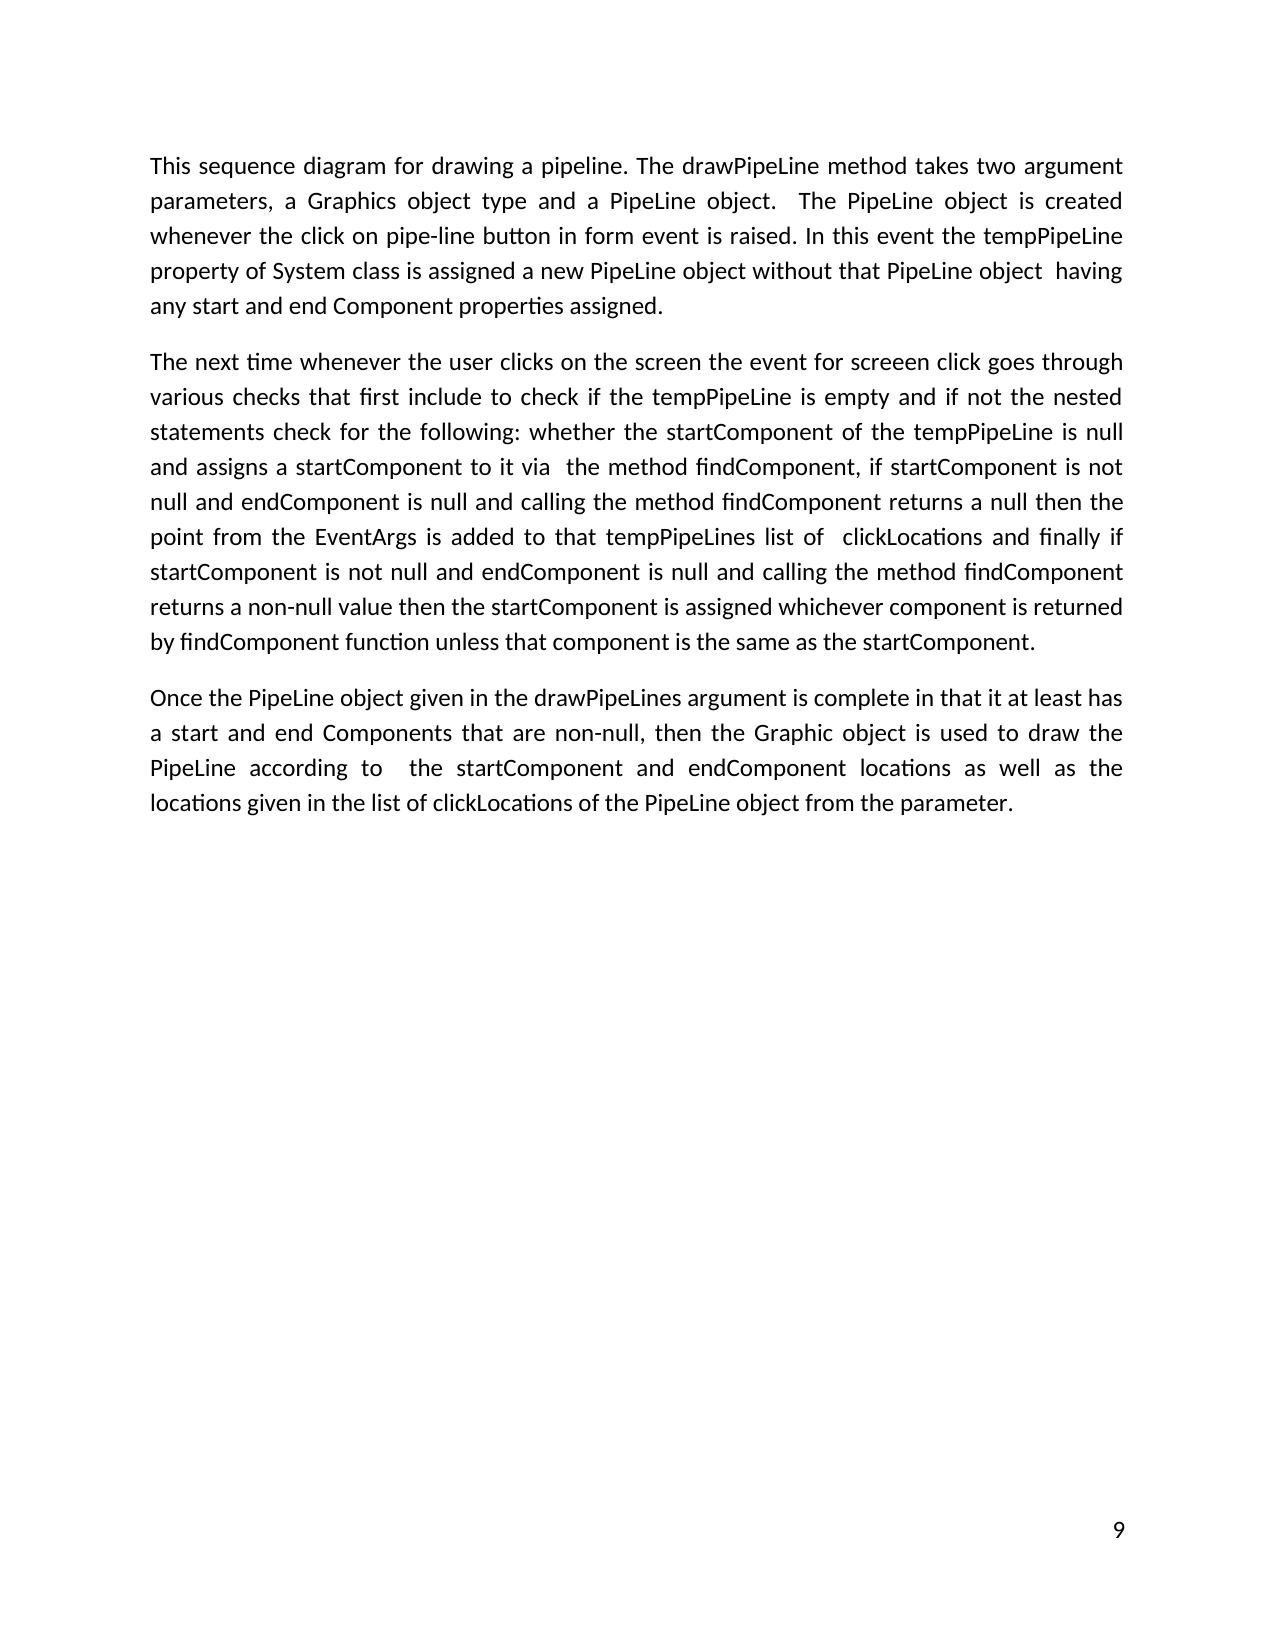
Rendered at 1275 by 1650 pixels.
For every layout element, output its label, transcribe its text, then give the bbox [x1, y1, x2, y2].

text The next time whenever the user clicks on the screen the event for screeen click goes through various checks that first include to check if the tempPipeLine is empty and if not the nested statements check for the following: whether the startComponent of the tempPipeLine is null and assigns a startComponent to it via the method findComponent, if startComponent is not null and endComponent is null and calling the method findComponent returns a null then the point from the EventArgs is added to that tempPipeLines list of clickLocations and finally if startComponent is not null and endComponent is null and calling the method findComponent returns a non-null value then the startComponent is assigned whichever component is returned by findComponent function unless that component is the same as the startComponent. [150, 346, 1125, 656]
text Once the PipeLine object given in the drawPipeLines argument is complete in that it at least has a start and end Components that are non-null, then the Graphic object is used to draw the PipeLine according to the startComponent and endComponent locations as well as the locations given in the list of clickLocations of the PipeLine object from the parameter. [150, 682, 1125, 817]
text This sequence diagram for drawing a pipeline. The drawPipeLine method takes two argument parameters, a Graphics object type and a PipeLine object. The PipeLine object is created whenever the click on pipe-line button in form event is raised. In this event the tempPipeLine property of System class is assigned a new PipeLine object without that PipeLine object having any start and end Component properties assigned. [150, 150, 1125, 321]
